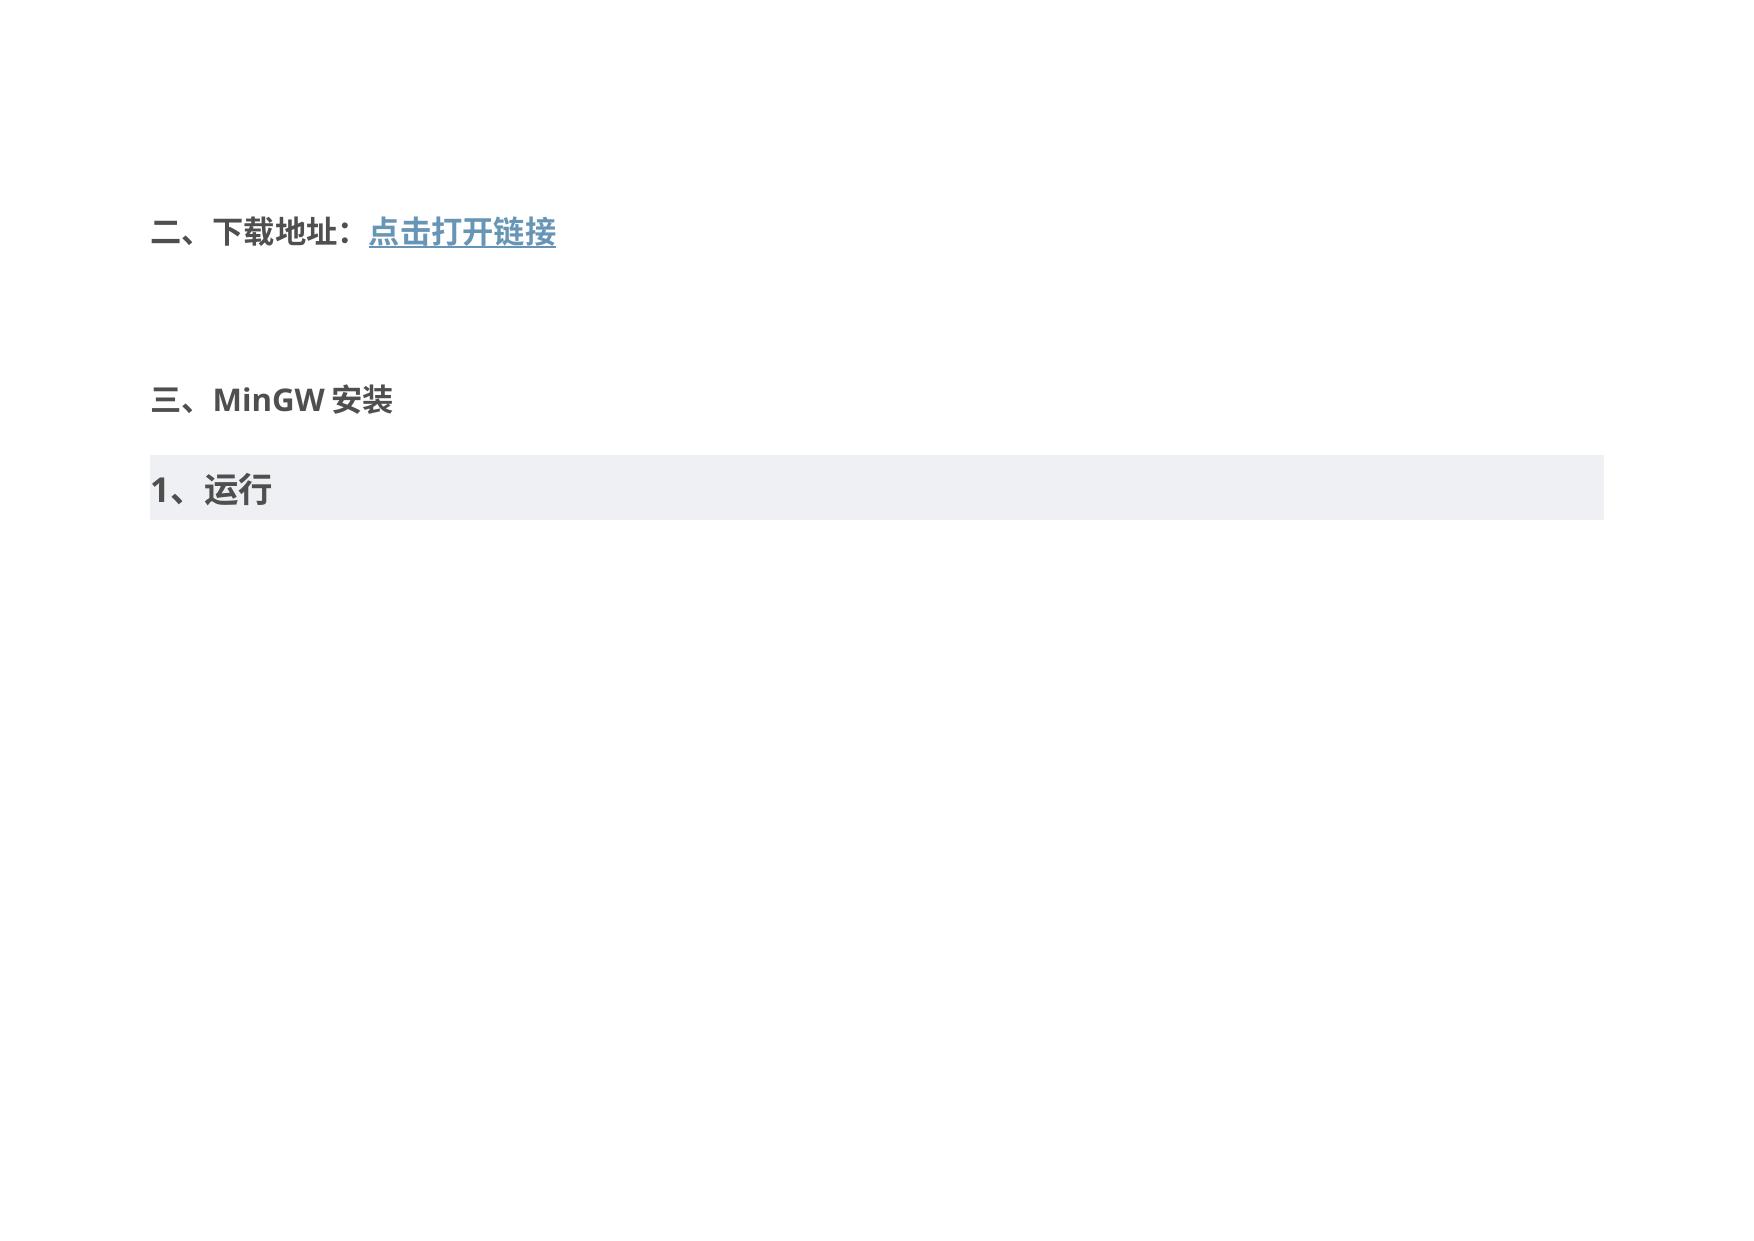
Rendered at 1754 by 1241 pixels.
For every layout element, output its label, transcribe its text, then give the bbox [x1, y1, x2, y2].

subtitle 二、下载地址：点击打开链接 [150, 198, 1604, 263]
subtitle 1、运行 [150, 455, 1604, 520]
subtitle 三、MinGW安装 [150, 365, 1604, 430]
